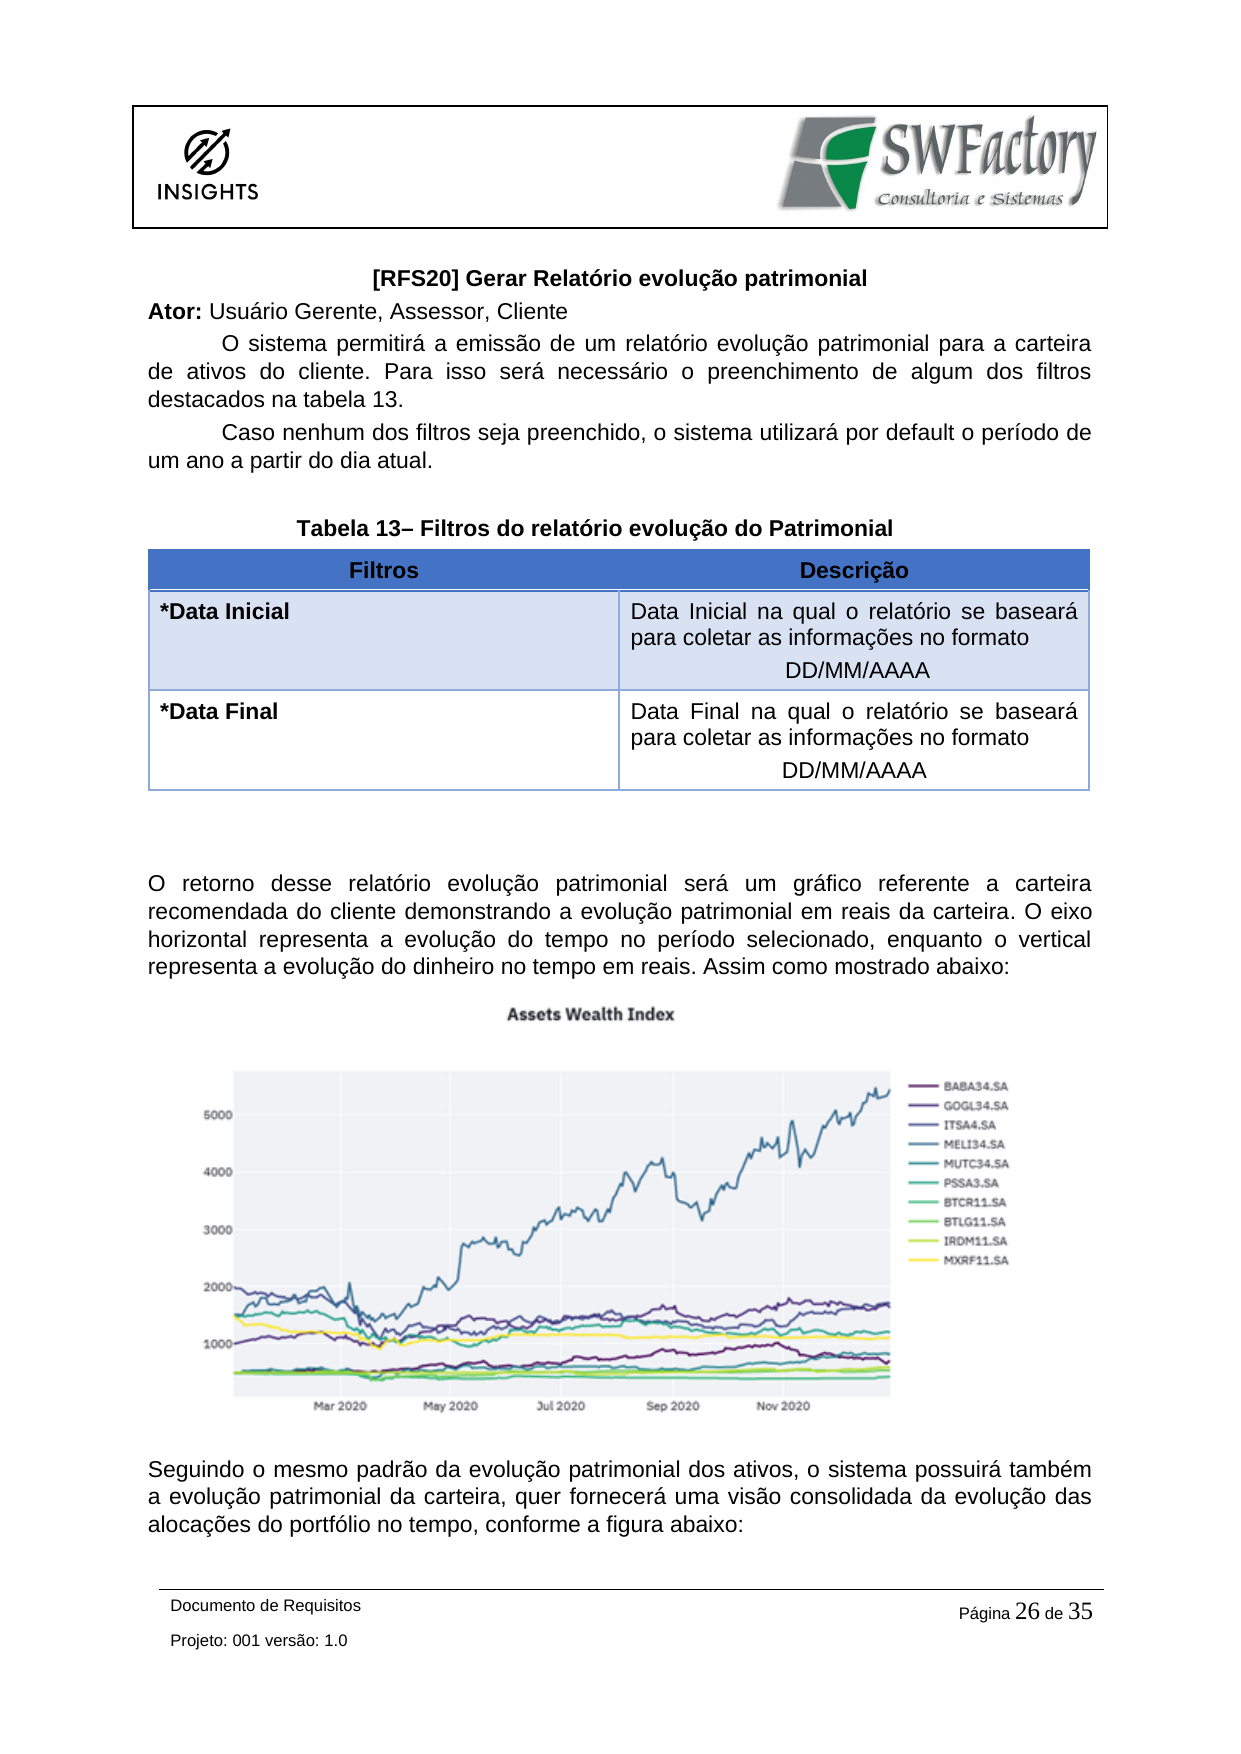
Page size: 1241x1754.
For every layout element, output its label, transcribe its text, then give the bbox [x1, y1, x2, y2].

text O sistema permitirá a emissão de um relatório evolução patrimonial para a carteira de ativos do cliente. Para isso será necessário o preenchimento de algum dos filtros destacados na tabela 13. [148, 330, 1092, 412]
table_cell Data Inicial na qual o relatório se baseará para coletar as informações no formato DD/MM/AAAA [620, 592, 1088, 689]
text O retorno desse relatório evolução patrimonial será um gráfico referente a carteira recomendada do cliente demonstrando a evolução patrimonial em reais da carteira. O eixo horizontal representa a evolução do tempo no período selecionado, enquanto o vertical representa a evolução do dinheiro no tempo em reais. Assim como mostrado abaixo: [148, 870, 1092, 979]
table_cell *Data Final [150, 691, 618, 789]
text Caso nenhum dos filtros seja preenchido, o sistema utilizará por default o período de um ano a partir do dia atual. [148, 419, 1092, 473]
table_cell *Data Inicial [150, 592, 618, 689]
table_header Filtros [150, 551, 619, 589]
text Tabela 13– Filtros do relatório evolução do Patrimonial [223, 515, 1092, 541]
text Seguindo o mesmo padrão da evolução patrimonial dos ativos, o sistema possuirá também a evolução patrimonial da carteira, quer fornecerá uma visão consolidada da evolução das alocações do portfólio no tempo, conforme a figura abaixo: [148, 1456, 1092, 1537]
text [RFS20] Gerar Relatório evolução patrimonial [148, 265, 1092, 291]
picture [144, 113, 269, 215]
text Ator: Usuário Gerente, Assessor, Cliente [148, 298, 1092, 324]
table_cell Data Final na qual o relatório se baseará para coletar as informações no formato DD/MM/AAAA [620, 691, 1088, 789]
table_header Descrição [619, 551, 1088, 589]
picture [172, 987, 1068, 1448]
picture [776, 114, 1097, 213]
